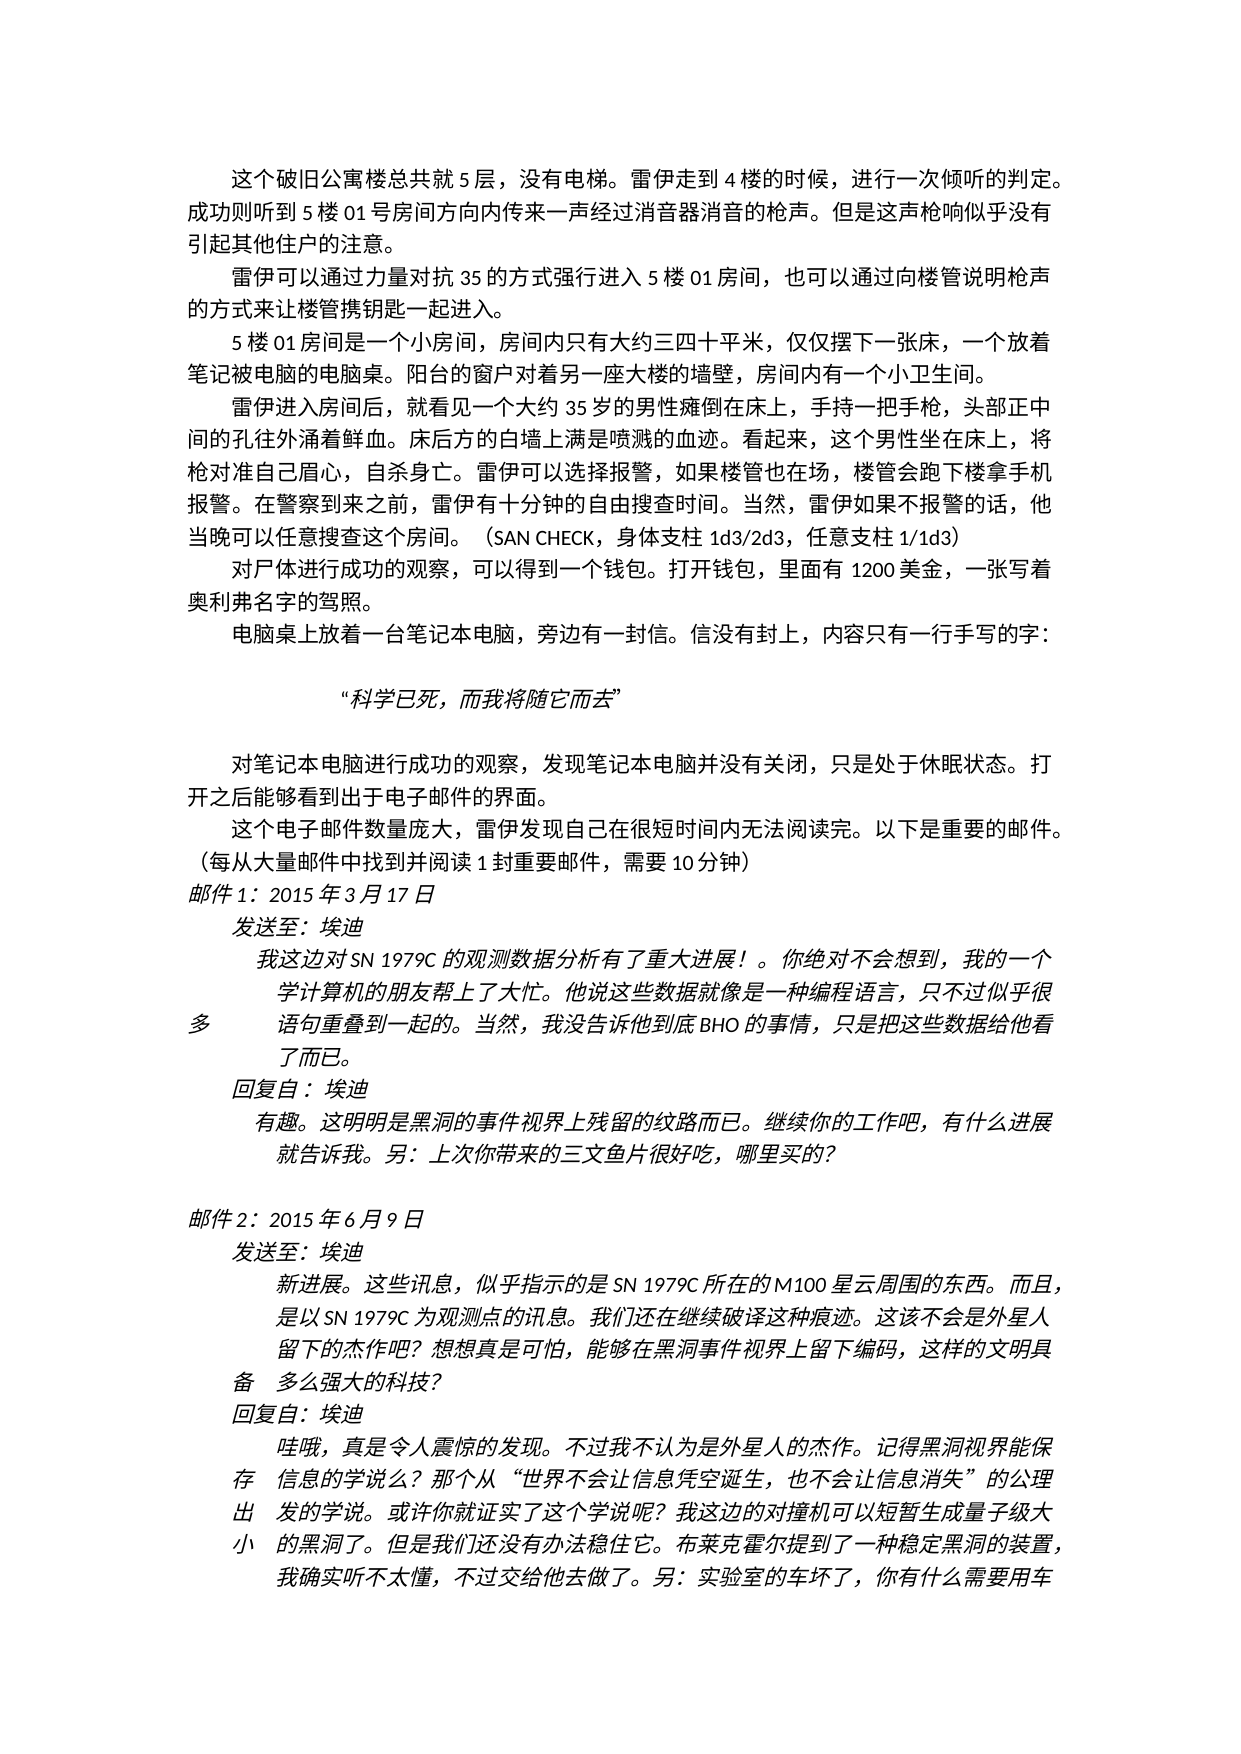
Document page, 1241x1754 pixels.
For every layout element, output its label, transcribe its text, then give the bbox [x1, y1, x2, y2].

list 我这边对SN 1979C的观测数据分析有了重大进展！。你绝对不会想到，我的一个 学计算机的朋友帮上了大忙。他说这些数据就像是一种编程语言，只不过似乎很多 语句重叠到一起的。当然，我没告诉他到底BHO的事情，只是把这些数据给他看 了而已。 [187, 942, 1053, 1072]
list 发送至：埃迪 [187, 1234, 1053, 1267]
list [231, 1429, 1053, 1592]
list 电脑桌上放着一台笔记本电脑，旁边有一封信。信没有封上，内容只有一行手写的字： [187, 617, 1053, 649]
list 新进展。这些讯息，似乎指示的是SN 1979C所在的M100星云周围的东西。而且， 是以SN 1979C为观测点的讯息。我们还在继续破译这种痕迹。这该不会是外星人 留下的杰作吧？想想真是可怕，能够在黑洞事件视界上留下编码，这样的文明具备 多么强大的科技？ [231, 1267, 1053, 1397]
list 回复自 ：埃迪 [187, 1072, 1053, 1104]
list 这个破旧公寓楼总共就5层，没有电梯。雷伊走到4楼的时候，进行一次倾听的判定。成功则听到5楼01号房间方向内传来一声经过消音器消音的枪声。但是这声枪响似乎没有引起其他住户的注意。 [187, 162, 1053, 259]
list 邮件1：2015年3月17日 [187, 877, 1053, 909]
list 邮件2：2015年6月9日 [187, 1202, 1053, 1234]
list 回复自：埃迪 [187, 1397, 1053, 1429]
list 雷伊进入房间后，就看见一个大约35岁的男性瘫倒在床上，手持一把手枪，头部正中间的孔往外涌着鲜血。床后方的白墙上满是喷溅的血迹。看起来，这个男性坐在床上，将枪对准自己眉心，自杀身亡。雷伊可以选择报警，如果楼管也在场，楼管会跑下楼拿手机报警。在警察到来之前，雷伊有十分钟的自由搜查时间。当然，雷伊如果不报警的话，他当晚可以任意搜查这个房间。（SAN CHECK，身体支柱 1d3/2d3，任意支柱1/1d3） [187, 389, 1053, 552]
list 发送至：埃迪 [187, 909, 1053, 942]
list 有趣。这明明是黑洞的事件视界上残留的纹路而已。继续你的工作吧，有什么进展 就告诉我。另：上次你带来的三文鱼片很好吃，哪里买的？ [187, 1104, 1053, 1169]
list 对尸体进行成功的观察，可以得到一个钱包。打开钱包，里面有1200美金，一张写着奥利弗名字的驾照。 [187, 552, 1053, 617]
list 对笔记本电脑进行成功的观察，发现笔记本电脑并没有关闭，只是处于休眠状态。打开之后能够看到出于电子邮件的界面。 [187, 747, 1053, 812]
list 5楼01房间是一个小房间，房间内只有大约三四十平米，仅仅摆下一张床，一个放着笔记被电脑的电脑桌。阳台的窗户对着另一座大楼的墙壁，房间内有一个小卫生间。 [187, 324, 1053, 389]
list “科学已死，而我将随它而去” [187, 682, 1053, 714]
list 这个电子邮件数量庞大，雷伊发现自己在很短时间内无法阅读完。以下是重要的邮件。（每从大量邮件中找到并阅读1封重要邮件，需要10分钟） [187, 812, 1053, 877]
list 雷伊可以通过力量对抗35的方式强行进入5楼01房间，也可以通过向楼管说明枪声的方式来让楼管携钥匙一起进入。 [187, 259, 1053, 324]
